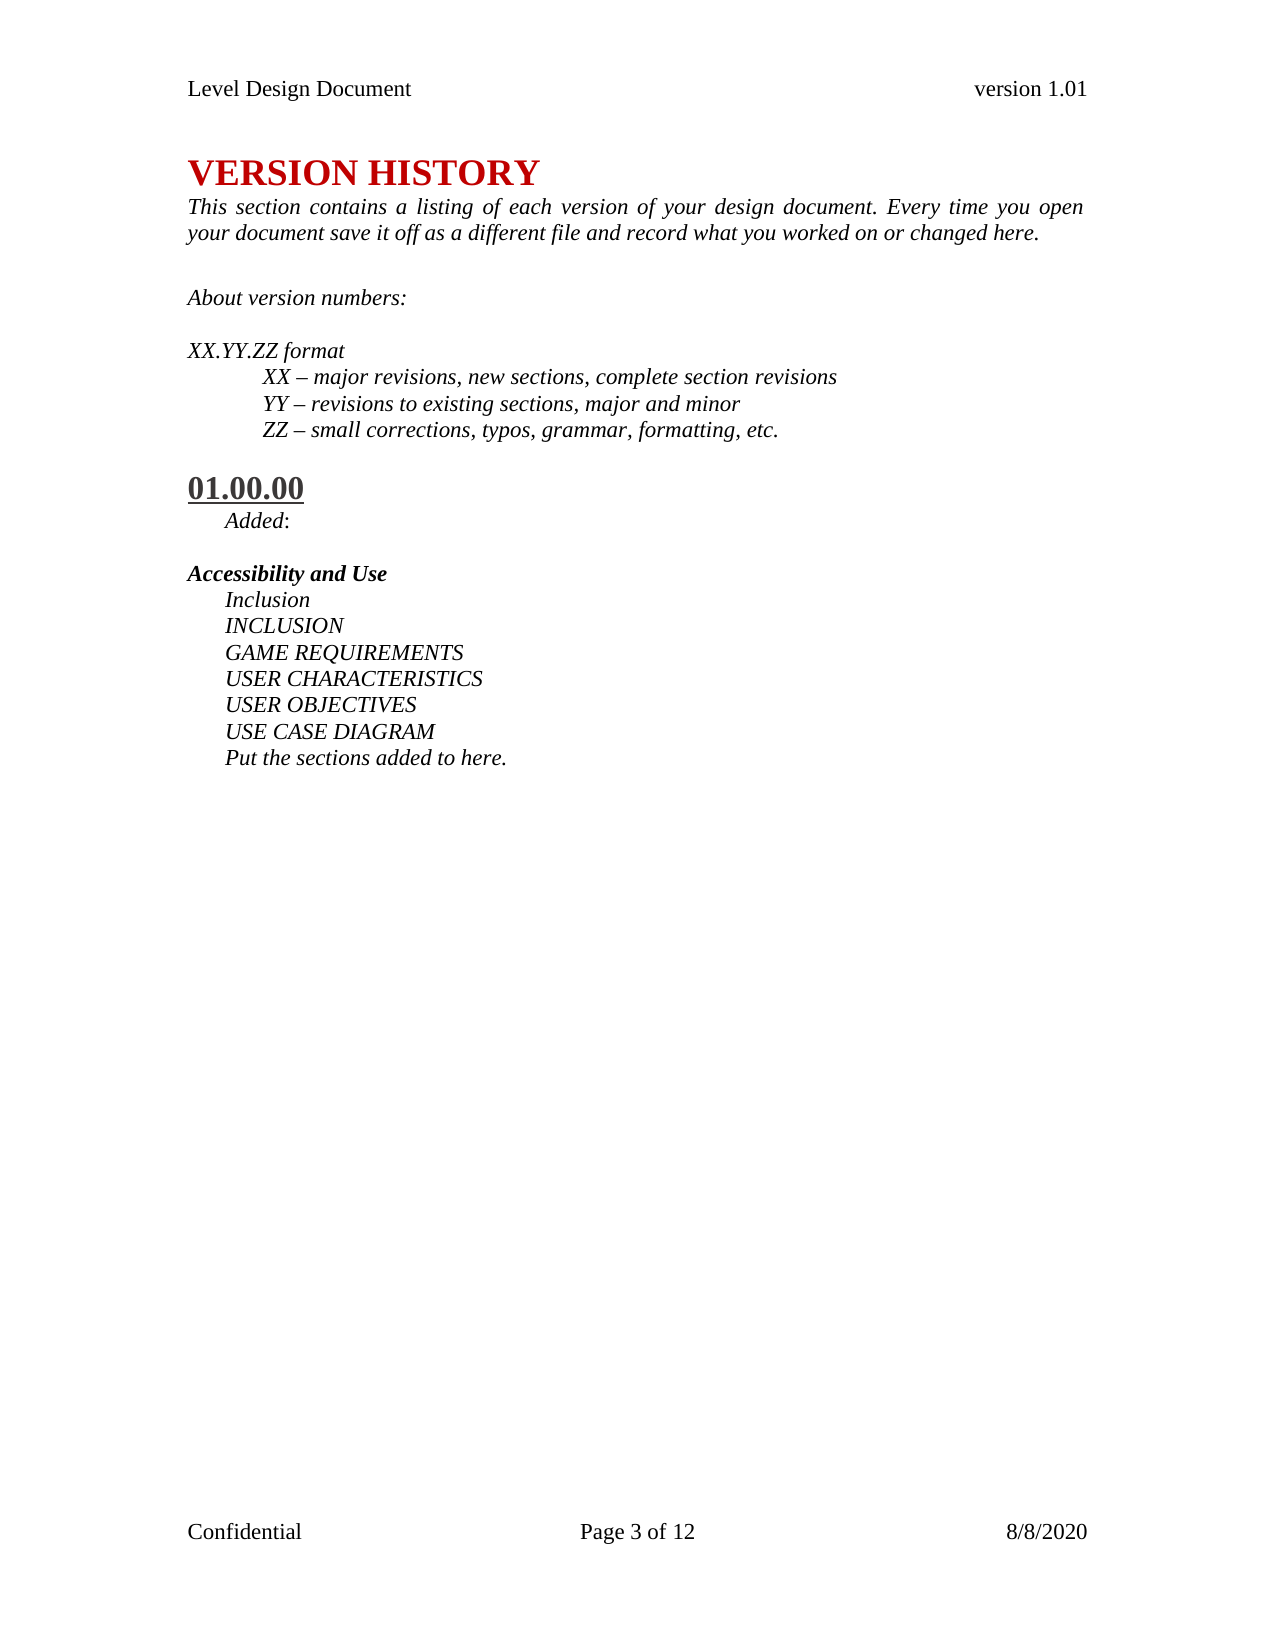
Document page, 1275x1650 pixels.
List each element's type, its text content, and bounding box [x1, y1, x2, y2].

text ZZ – small corrections, typos, grammar, formatting, etc. [187, 416, 1087, 442]
text XX.YY.ZZ format [187, 337, 1087, 363]
text About version numbers: [187, 284, 1087, 311]
text YY – revisions to existing sections, major and minor [187, 389, 1087, 416]
subtitle 01.00.00 [187, 469, 1087, 507]
text INCLUSION [187, 612, 1087, 639]
text USER OBJECTIVES [187, 691, 1087, 718]
text Added: [187, 507, 1087, 533]
text Put the sections added to here. [187, 744, 600, 771]
text Inclusion [187, 586, 1087, 612]
text This section contains a listing of each version of your design document. Every time you open your document save it off as a different file and record what you worked on or changed here. [187, 193, 1087, 246]
text XX – major revisions, new sections, complete section revisions [187, 363, 1087, 389]
text Accessibility and Use [187, 560, 1087, 586]
text USE CASE DIAGRAM [187, 718, 1087, 744]
subtitle version HISTORY [187, 150, 1087, 193]
text GAME REQUIREMENTS [187, 639, 1087, 665]
text USER CHARACTERISTICS [187, 665, 1087, 691]
